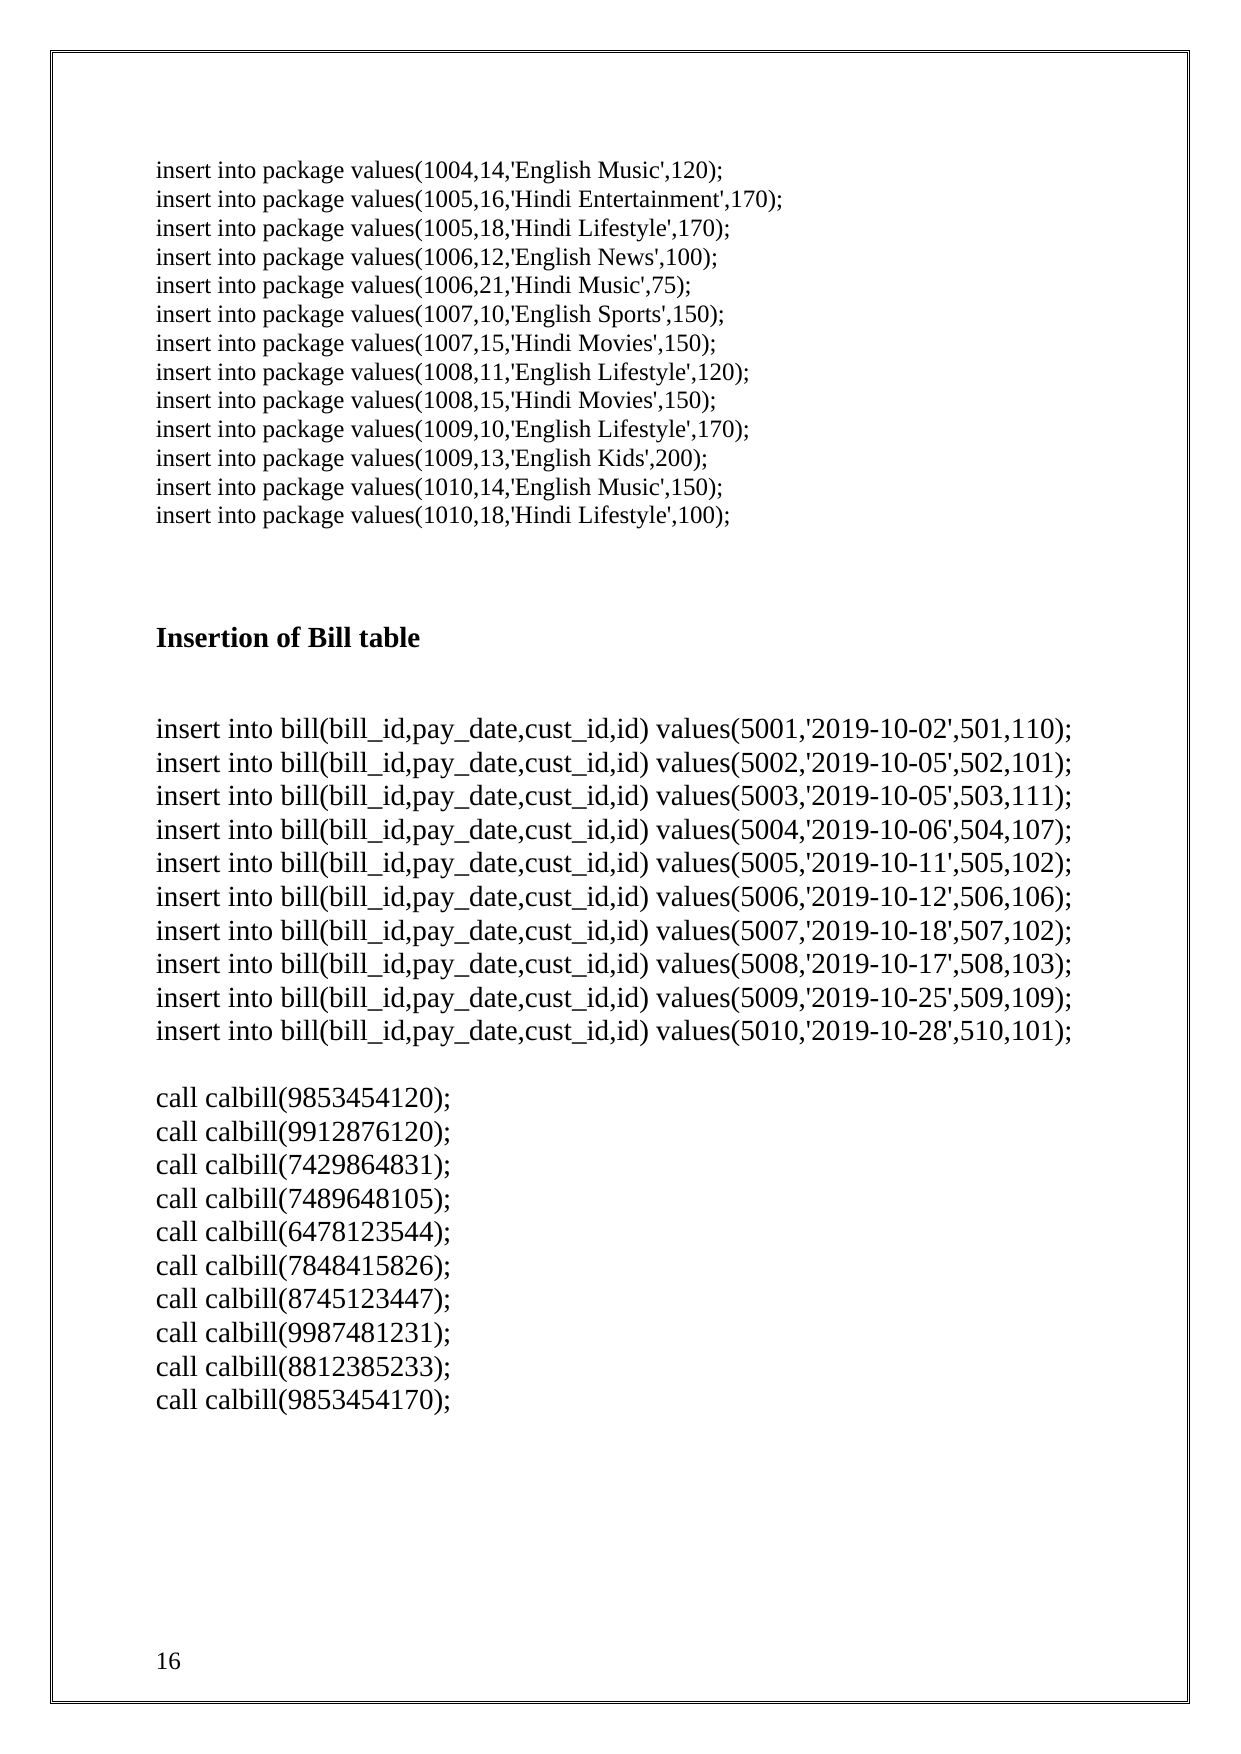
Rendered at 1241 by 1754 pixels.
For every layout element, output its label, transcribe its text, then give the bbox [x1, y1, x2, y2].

text call calbill(9912876120); [156, 1114, 1084, 1147]
text insert into bill(bill_id,pay_date,cust_id,id) values(5007,'2019-10-18',507,102); [156, 913, 1084, 946]
text call calbill(6478123544); [156, 1214, 1084, 1248]
text insert into bill(bill_id,pay_date,cust_id,id) values(5009,'2019-10-25',509,109); [156, 980, 1084, 1013]
text call calbill(9853454170); [156, 1382, 1084, 1416]
text call calbill(8745123447); [156, 1282, 1084, 1315]
text call calbill(7429864831); [156, 1147, 1084, 1181]
text insert into package values(1008,11,'English Lifestyle',120); [156, 357, 1084, 386]
text call calbill(7848415826); [156, 1248, 1084, 1282]
text call calbill(9987481231); [156, 1315, 1084, 1349]
text insert into package values(1007,10,'English Sports',150); [156, 299, 1084, 328]
text insert into package values(1010,14,'English Music',150); [156, 472, 1084, 501]
text insert into package values(1005,18,'Hindi Lifestyle',170); [156, 213, 1084, 242]
text insert into bill(bill_id,pay_date,cust_id,id) values(5005,'2019-10-11',505,102); [156, 846, 1084, 879]
text insert into package values(1009,10,'English Lifestyle',170); [156, 414, 1084, 443]
text insert into bill(bill_id,pay_date,cust_id,id) values(5008,'2019-10-17',508,103); [156, 946, 1084, 980]
text insert into bill(bill_id,pay_date,cust_id,id) values(5010,'2019-10-28',510,101); [156, 1013, 1084, 1047]
text insert into package values(1007,15,'Hindi Movies',150); [156, 328, 1084, 357]
text insert into bill(bill_id,pay_date,cust_id,id) values(5003,'2019-10-05',503,111); [156, 778, 1084, 812]
text insert into package values(1009,13,'English Kids',200); [156, 443, 1084, 472]
text call calbill(8812385233); [156, 1349, 1084, 1382]
text Insertion of Bill table [156, 620, 1084, 654]
text insert into package values(1010,18,'Hindi Lifestyle',100); [156, 501, 1084, 529]
text insert into package values(1006,12,'English News',100); [156, 242, 1084, 271]
text insert into bill(bill_id,pay_date,cust_id,id) values(5004,'2019-10-06',504,107); [156, 812, 1084, 846]
text insert into package values(1005,16,'Hindi Entertainment',170); [156, 184, 1084, 213]
text insert into package values(1004,14,'English Music',120); [156, 156, 1084, 184]
text insert into bill(bill_id,pay_date,cust_id,id) values(5002,'2019-10-05',502,101); [156, 745, 1084, 778]
text insert into package values(1008,15,'Hindi Movies',150); [156, 386, 1084, 414]
text call calbill(7489648105); [156, 1181, 1084, 1214]
text insert into package values(1006,21,'Hindi Music',75); [156, 271, 1084, 299]
text call calbill(9853454120); [156, 1080, 1084, 1114]
text insert into bill(bill_id,pay_date,cust_id,id) values(5001,'2019-10-02',501,110); [156, 711, 1084, 745]
text insert into bill(bill_id,pay_date,cust_id,id) values(5006,'2019-10-12',506,106); [156, 879, 1084, 913]
